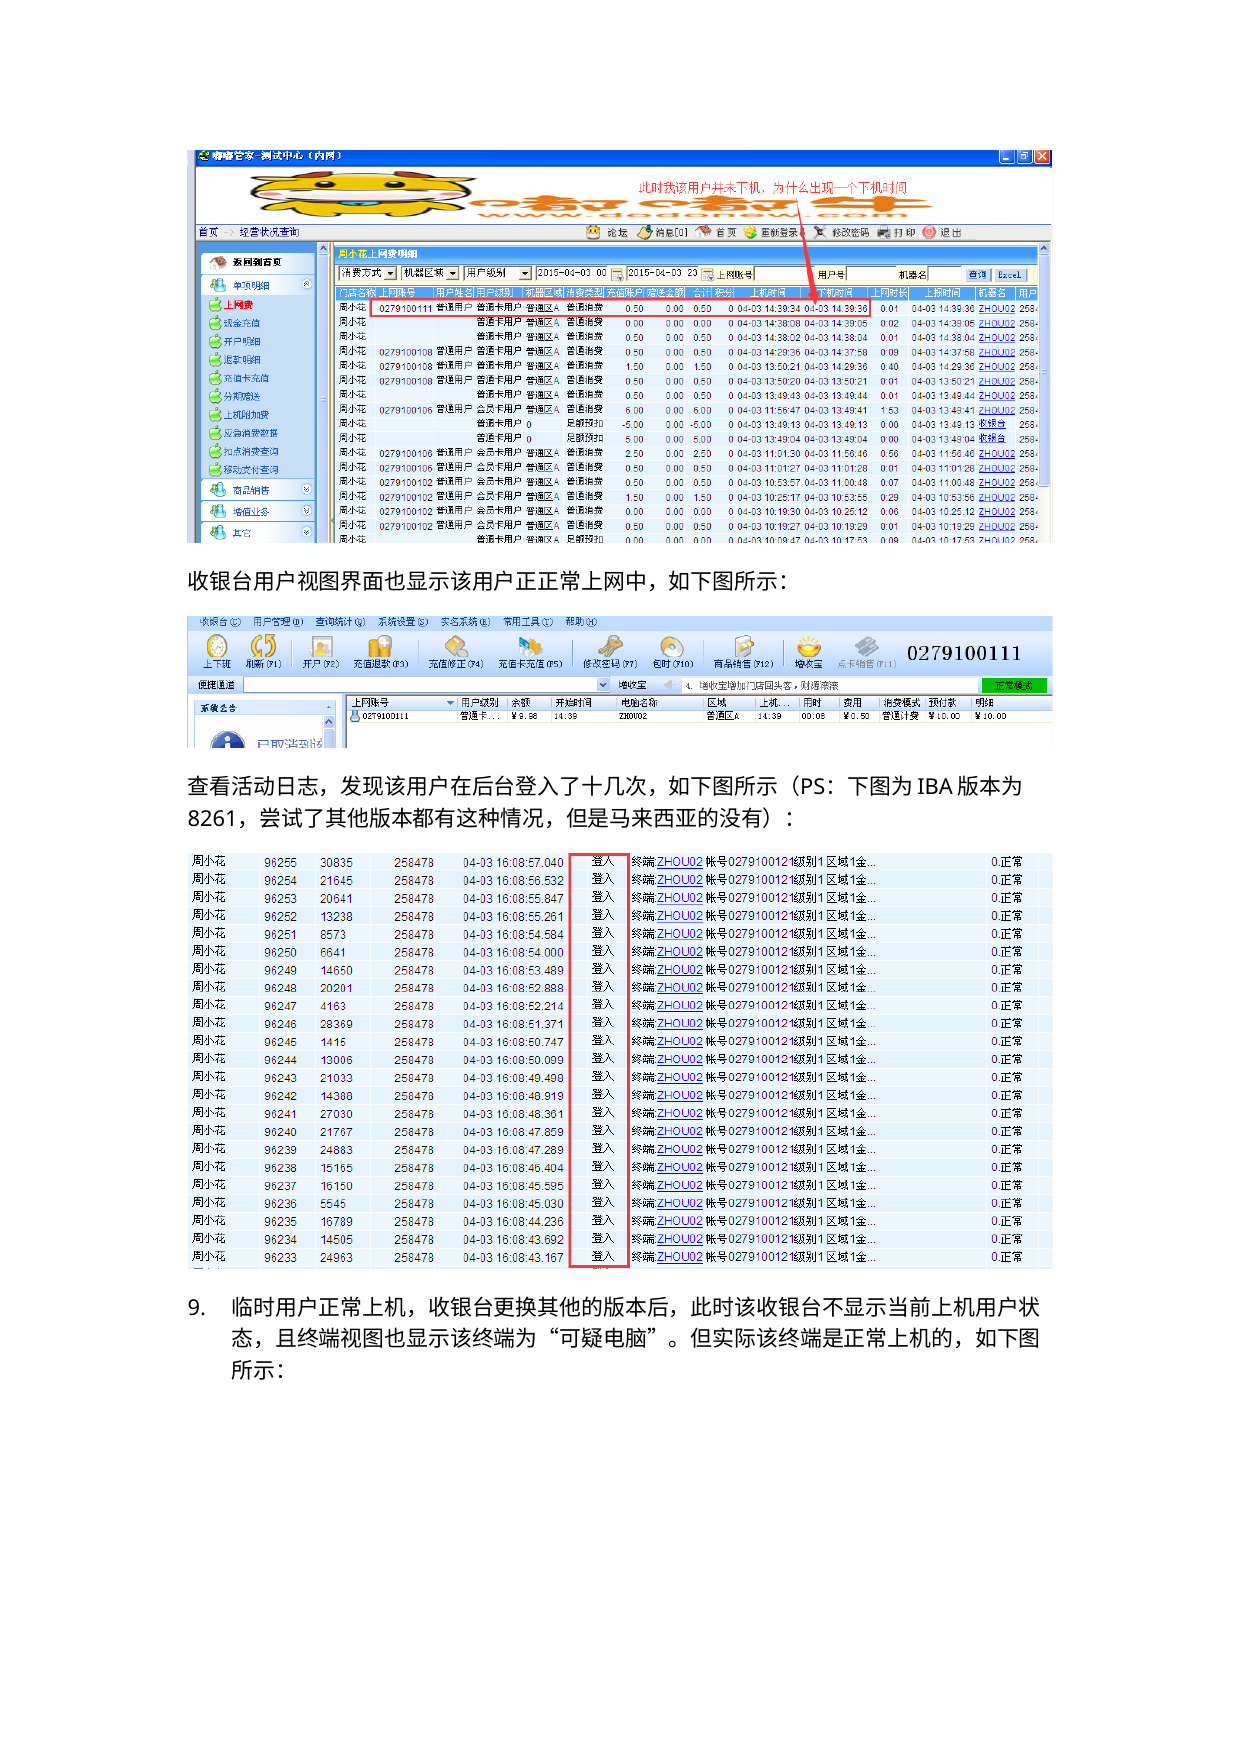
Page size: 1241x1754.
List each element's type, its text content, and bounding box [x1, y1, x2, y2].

text 查看活动日志，发现该用户在后台登入了十几次，如下图所示（PS：下图为IBA版本为8261，尝试了其他版本都有这种情况，但是马来西亚的没有）： [187, 769, 1053, 832]
text 收银台用户视图界面也显示该用户正正常上网中，如下图所示： [187, 564, 1053, 595]
picture [187, 150, 1053, 543]
picture [187, 853, 1053, 1269]
list 临时用户正常上机，收银台更换其他的版本后，此时该收银台不显示当前上机用户状态，且终端视图也显示该终端为“可疑电脑”。但实际该终端是正常上机的，如下图所示： [187, 1290, 1053, 1385]
picture [187, 616, 1053, 748]
